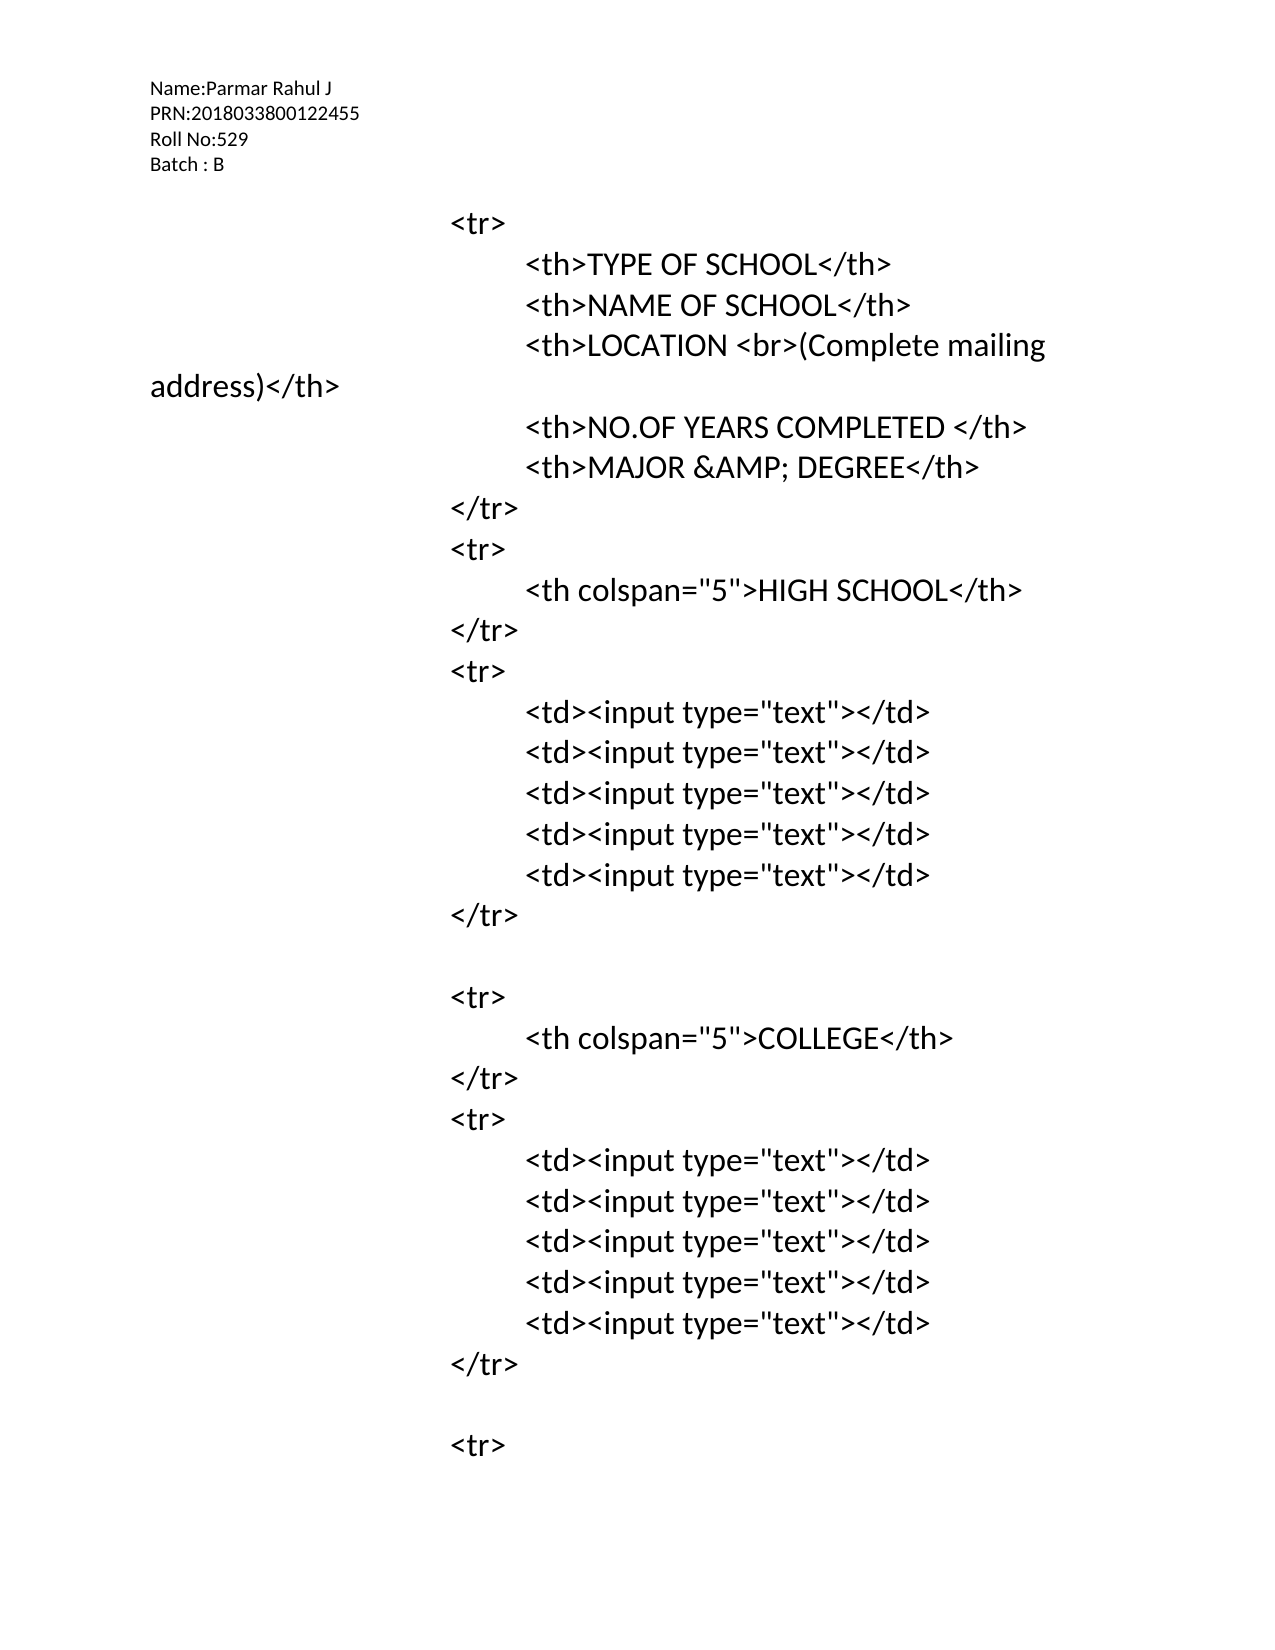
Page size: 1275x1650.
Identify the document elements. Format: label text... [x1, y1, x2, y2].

text <th>LOCATION <br>(Complete mailing address)</th> [150, 324, 1125, 406]
text <td><input type="text"></td> [150, 732, 1125, 772]
text <th>MAJOR &AMP; DEGREE</th> [150, 446, 1125, 487]
text <td><input type="text"></td> [150, 1302, 1125, 1342]
text <tr> [150, 650, 1125, 691]
text </tr> [150, 1057, 1125, 1098]
text </tr> [150, 894, 1125, 935]
text <td><input type="text"></td> [150, 1179, 1125, 1220]
text <th>NAME OF SCHOOL</th> [150, 283, 1125, 324]
text <td><input type="text"></td> [150, 813, 1125, 854]
text <td><input type="text"></td> [150, 854, 1125, 894]
text </tr> [150, 487, 1125, 528]
text </tr> [150, 609, 1125, 650]
text </tr> [150, 1342, 1125, 1383]
text <th>NO.OF YEARS COMPLETED </th> [150, 406, 1125, 446]
text <td><input type="text"></td> [150, 772, 1125, 813]
text <tr> [150, 202, 1125, 243]
text <tr> [150, 1424, 1125, 1465]
text <tr> [150, 528, 1125, 569]
text <td><input type="text"></td> [150, 1220, 1125, 1261]
text <td><input type="text"></td> [150, 1139, 1125, 1179]
text <td><input type="text"></td> [150, 1261, 1125, 1302]
text <tr> [150, 1098, 1125, 1139]
text <tr> [150, 976, 1125, 1017]
text <td><input type="text"></td> [150, 691, 1125, 732]
text <th colspan="5">COLLEGE</th> [150, 1017, 1125, 1057]
text <th colspan="5">HIGH SCHOOL</th> [150, 569, 1125, 609]
text <th>TYPE OF SCHOOL</th> [150, 243, 1125, 283]
